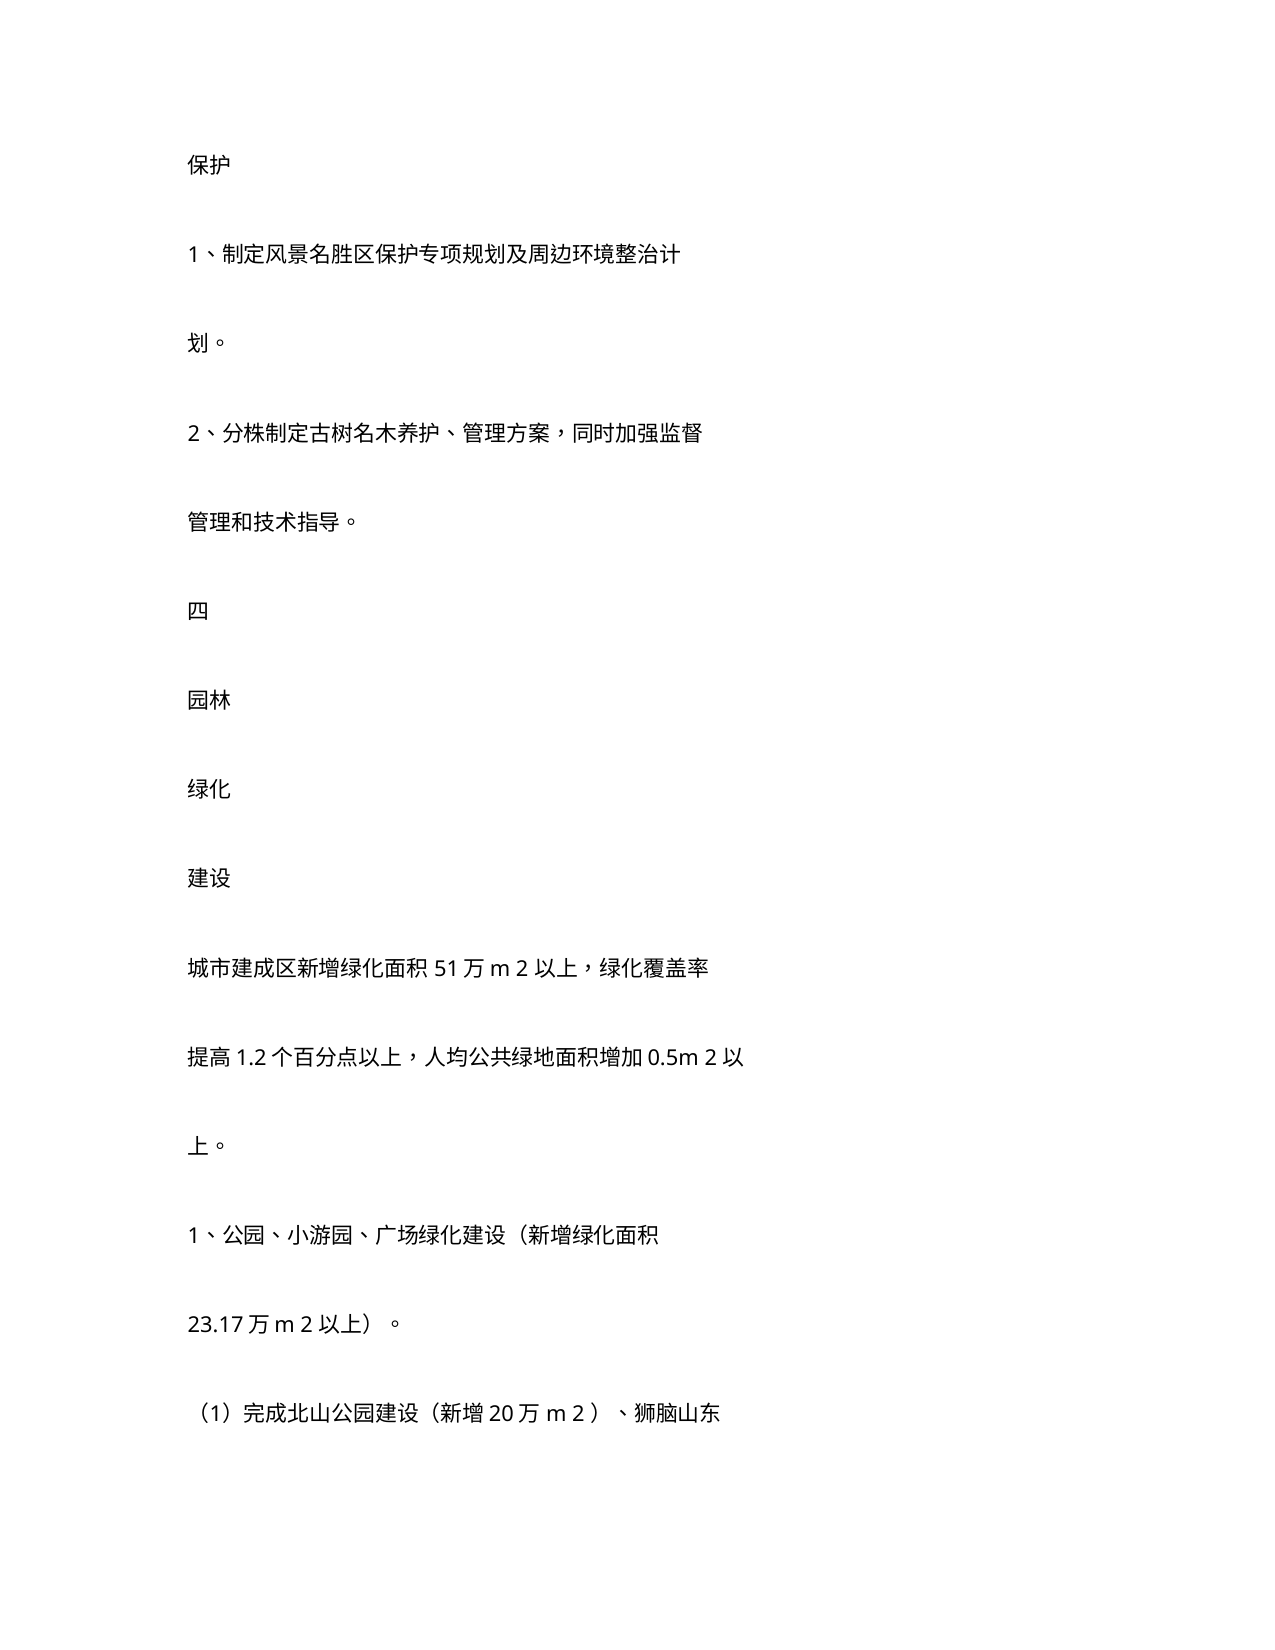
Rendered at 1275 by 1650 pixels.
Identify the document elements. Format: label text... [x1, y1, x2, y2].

text 23.17万m 2 以上）。 [187, 1309, 1087, 1373]
text 提高1.2个百分点以上，人均公共绿地面积增加0.5m 2 以 [187, 1042, 1087, 1106]
text 1、公园、小游园、广场绿化建设（新增绿化面积 [187, 1220, 1087, 1284]
text 上。 [187, 1131, 1087, 1195]
text 园林 [187, 685, 1087, 749]
text 四 [187, 596, 1087, 660]
text 划。 [187, 328, 1087, 392]
text 城市建成区新增绿化面积 51万m 2 以上，绿化覆盖率 [187, 952, 1087, 1016]
text 2、分株制定古树名木养护、管理方案，同时加强监督 [187, 417, 1087, 481]
text 1、制定风景名胜区保护专项规划及周边环境整治计 [187, 239, 1087, 303]
text 保护 [187, 150, 1087, 214]
text 建设 [187, 863, 1087, 927]
text 管理和技术指导。 [187, 507, 1087, 571]
text 绿化 [187, 774, 1087, 838]
text （1）完成北山公园建设（新增20万 m 2 ）、狮脑山东 [187, 1398, 1087, 1462]
